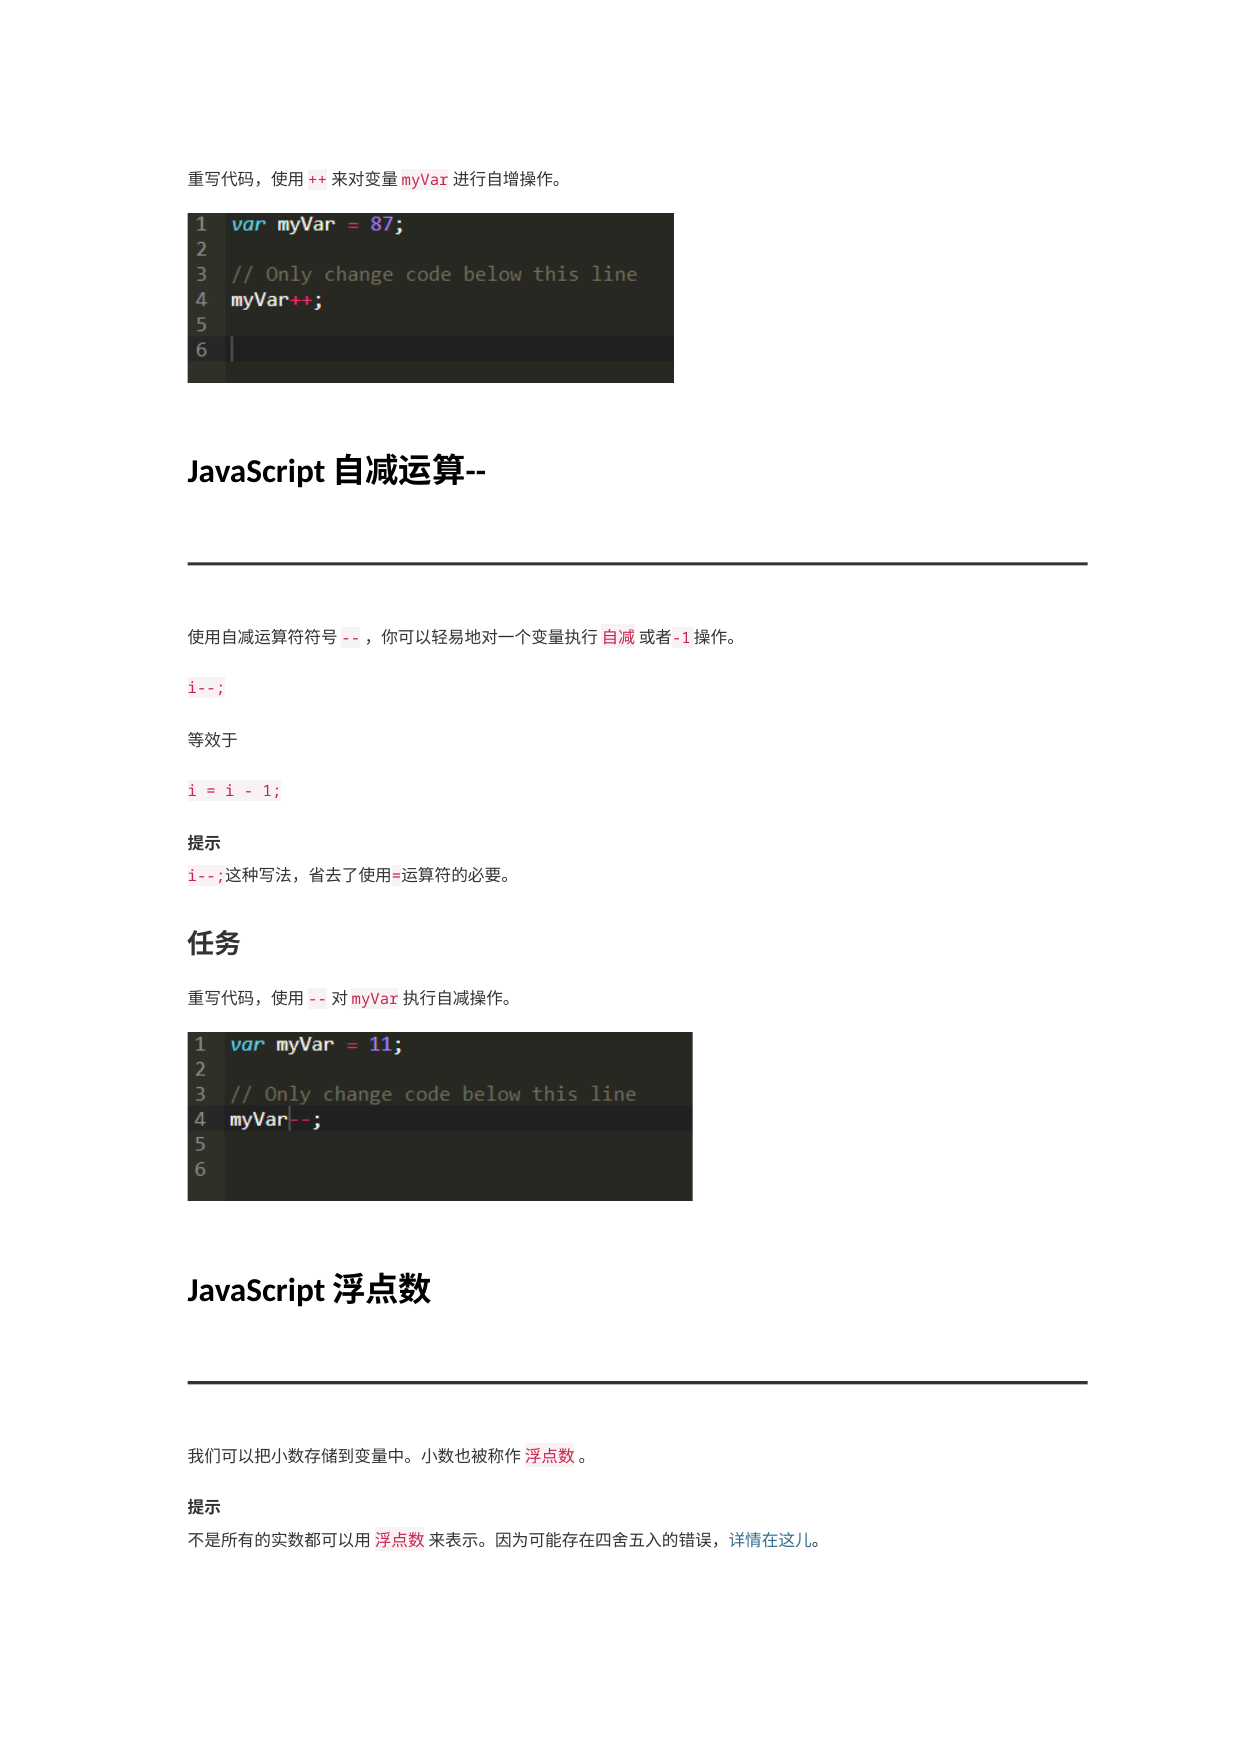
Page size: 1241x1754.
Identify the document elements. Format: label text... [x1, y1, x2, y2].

subtitle JavaScript浮点数 [187, 1254, 1053, 1319]
text 我们可以把小数存储到变量中。小数也被称作 浮点数 。 [187, 1439, 1053, 1471]
text 等效于 [187, 723, 1053, 755]
picture [187, 213, 674, 383]
text 重写代码，使用 -- 对 myVar 执行自减操作。 [187, 981, 1053, 1013]
text i = i - 1; [187, 774, 1053, 807]
text 使用自减运算符符号 -- ，你可以轻易地对一个变量执行 自减 或者-1操作。 [187, 620, 1053, 652]
picture [187, 1032, 693, 1201]
text 提示 i--;这种写法，省去了使用=运算符的必要。 [187, 826, 1053, 891]
subtitle 任务 [187, 909, 1053, 974]
subtitle JavaScript自减运算-- [187, 436, 1053, 501]
text i--; [187, 671, 1053, 704]
text 提示 不是所有的实数都可以用 浮点数 来表示。因为可能存在四舍五入的错误，详情在这儿。 [187, 1490, 1053, 1555]
text 重写代码，使用 ++ 来对变量 myVar 进行自增操作。 [187, 162, 1053, 194]
